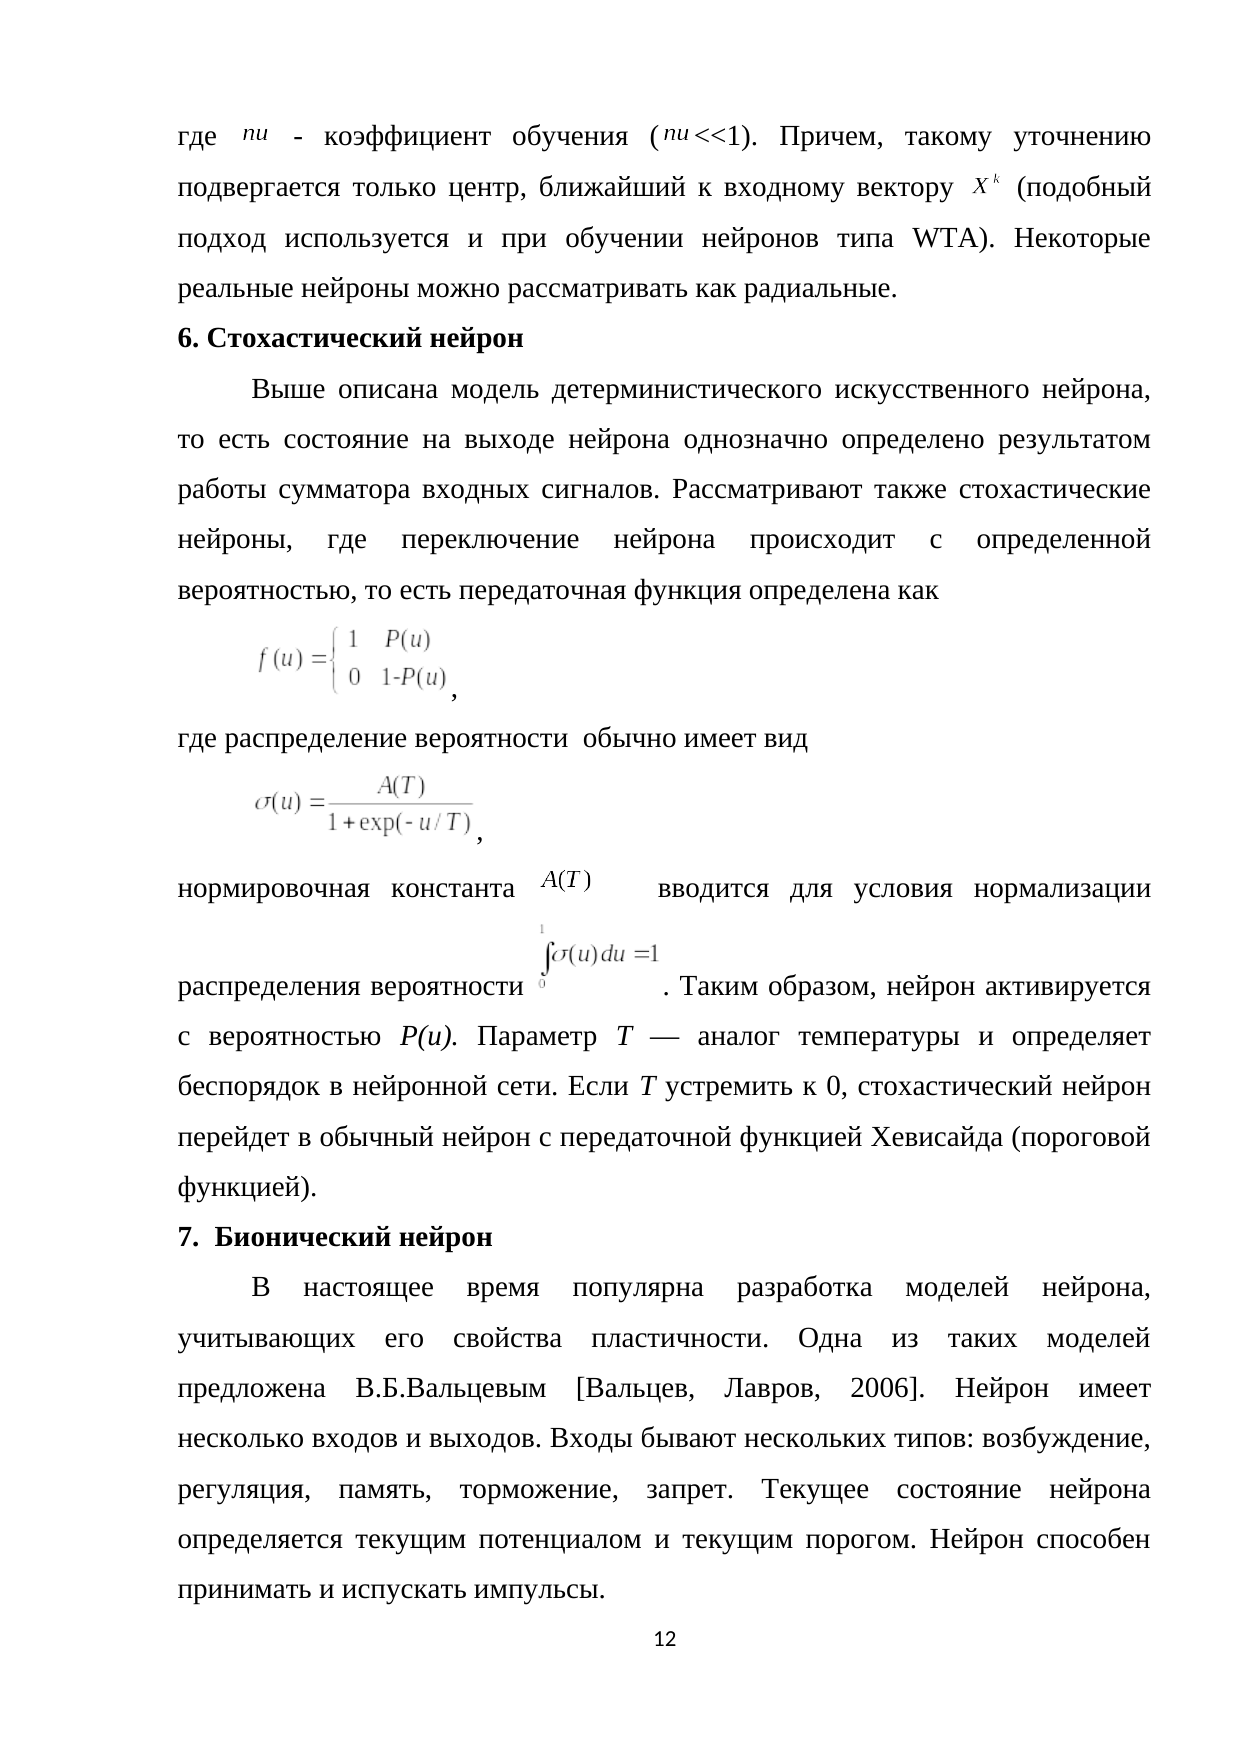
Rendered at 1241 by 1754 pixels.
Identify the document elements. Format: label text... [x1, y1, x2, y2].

text , [177, 622, 1152, 703]
text Выше описана модель детерминистического искусственного нейрона, то есть состояние на выходе нейрона однозначно определено результатом работы сумматора входных сигналов. Рассматривают также стохастические нейроны, где переключение нейрона происходит с определенной вероятностью, то есть передаточная функция определена как [177, 371, 1152, 606]
text где распределение вероятности обычно имеет вид [177, 720, 1152, 754]
text 6. Стохастический нейрон [177, 320, 1152, 354]
text , [177, 771, 1152, 846]
list Бионический нейрон [177, 1219, 1152, 1253]
text где - коэффициент обучения (<<1). Причем, такому уточнению подвергается только центр, ближайший к входному вектору (подобный подход используется и при обучении нейронов типа WTA). Некоторые реальные нейроны можно рассматривать как радиальные. [177, 118, 1152, 304]
text нормировочная константа вводится для условия нормализации распределения вероятности . Таким образом, нейрон активируется с вероятностью P(u). Параметр T — аналог температуры и определяет беспорядок в нейронной сети. Если Т устремить к 0, стохастический нейрон перейдет в обычный нейрон с передаточной функцией Хевисайда (пороговой функцией). [177, 863, 1152, 1202]
